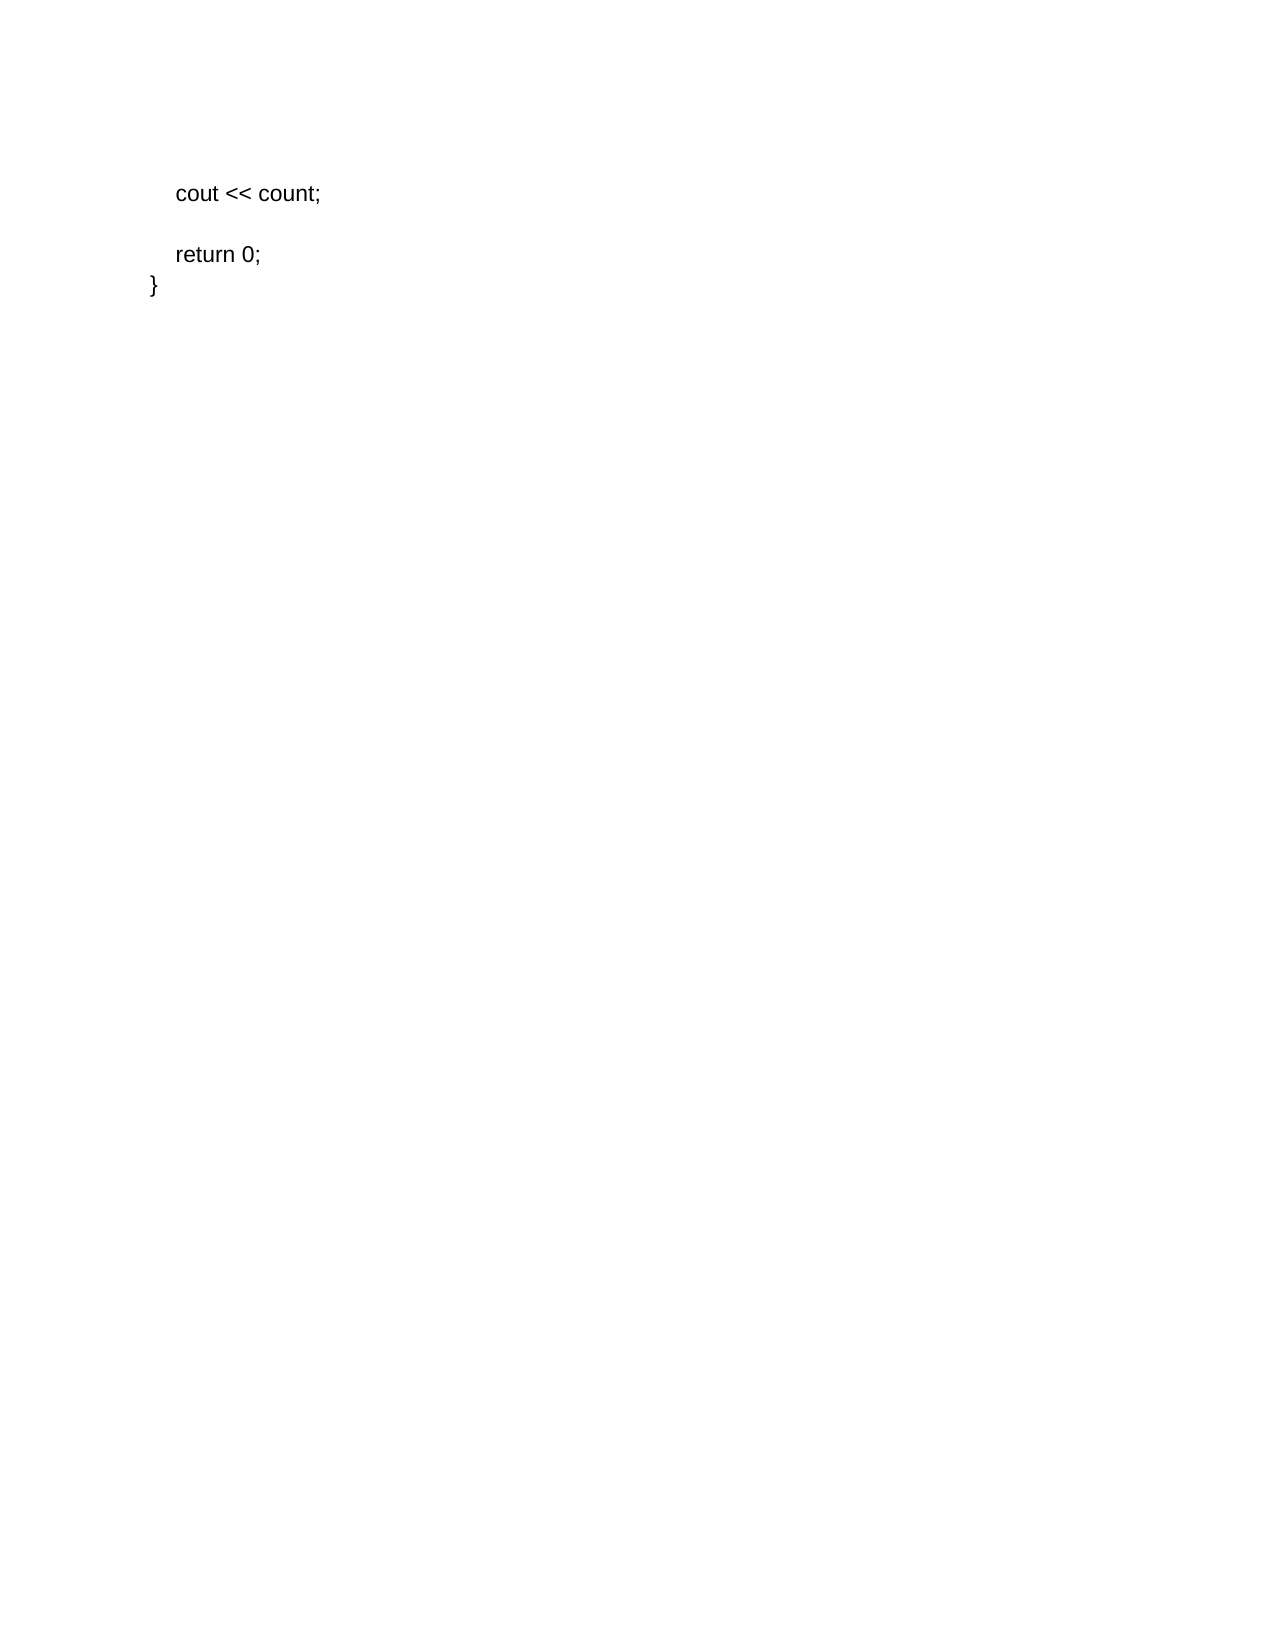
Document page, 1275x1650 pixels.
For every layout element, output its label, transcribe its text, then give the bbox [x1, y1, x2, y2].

text cout << count; [150, 180, 1125, 207]
text return 0; [150, 241, 1125, 267]
text } [150, 271, 1125, 297]
